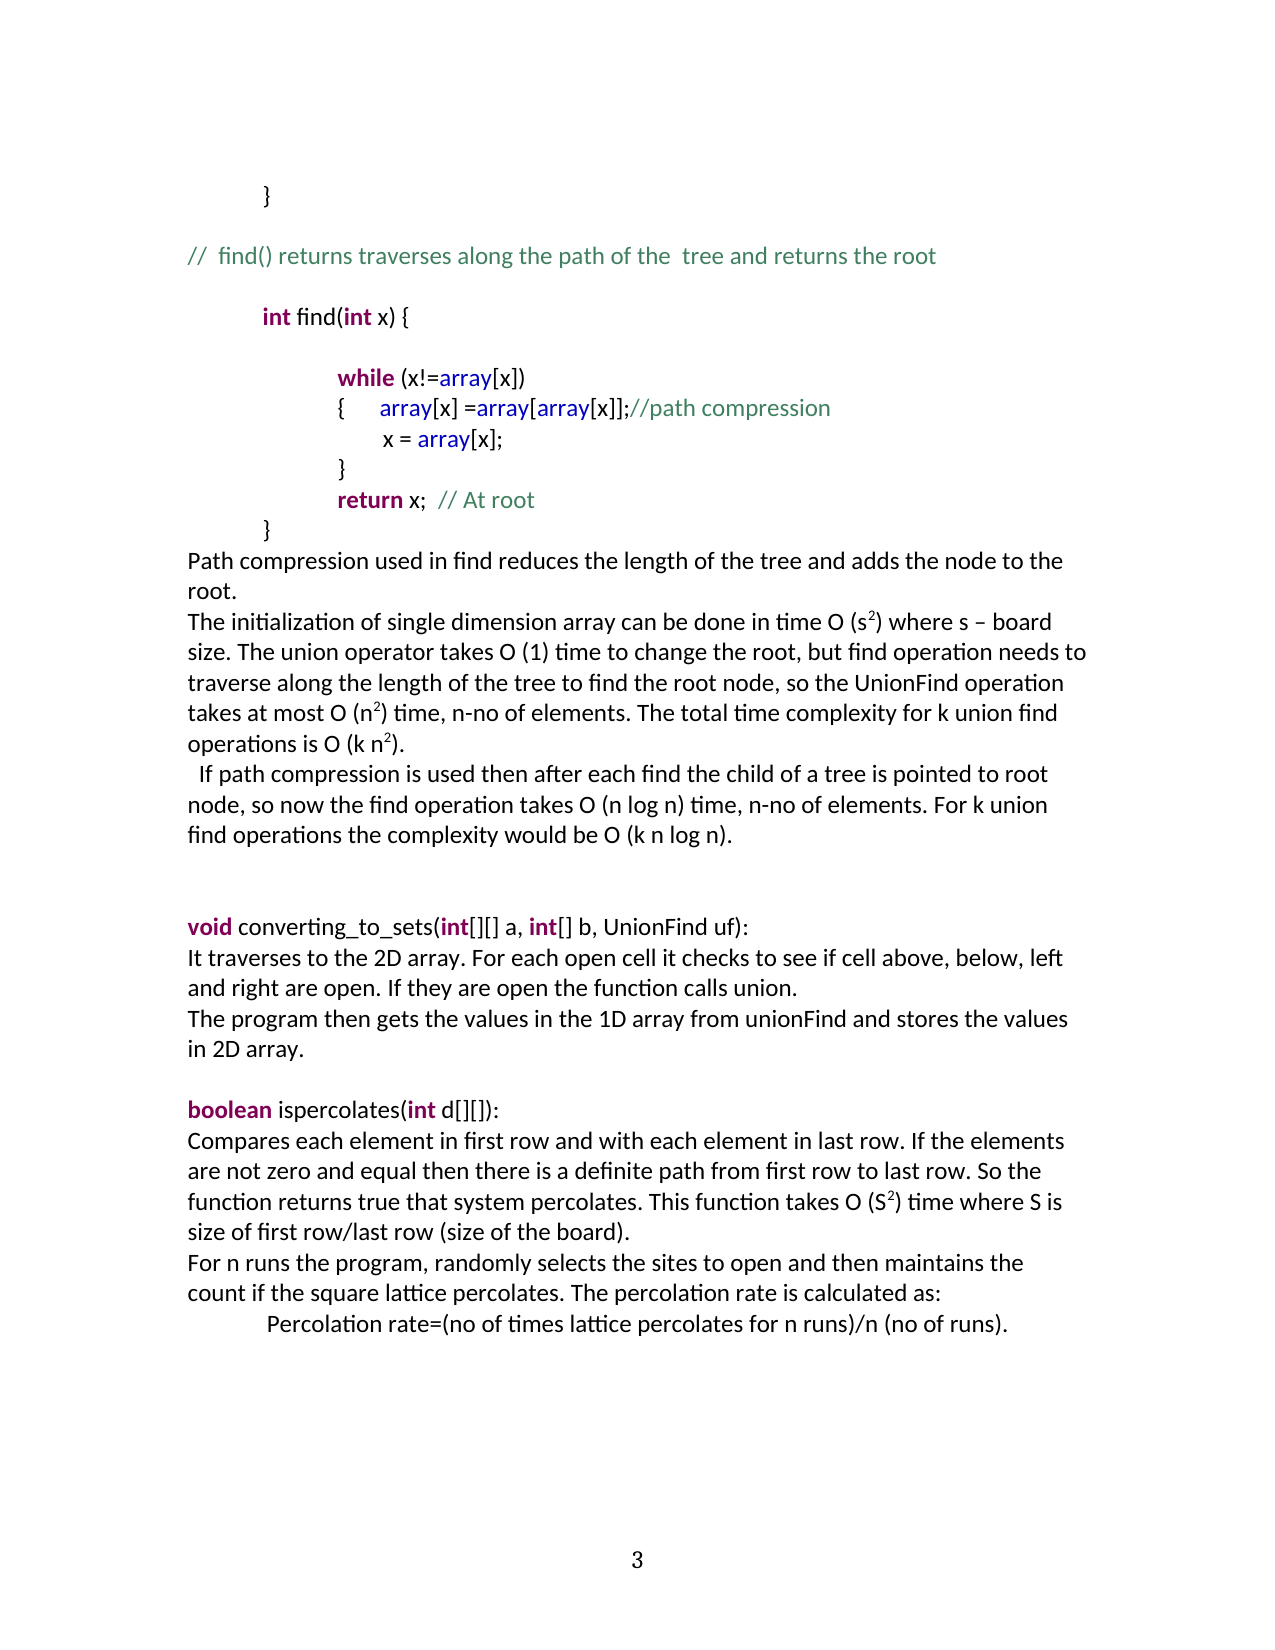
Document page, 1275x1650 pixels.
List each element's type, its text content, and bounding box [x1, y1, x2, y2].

text } [187, 181, 1087, 211]
text It traverses to the 2D array. For each open cell it checks to see if cell above, below, left and right are open. If they are open the function calls union. [187, 942, 1087, 1003]
text If path compression is used then after each find the child of a tree is pointed to root node, so now the find operation takes O (n log n) time, n-no of elements. For k union find operations the complexity would be O (k n log n). [187, 759, 1087, 850]
text Compares each element in first row and with each element in last row. If the elements are not zero and equal then there is a definite path from first row to last row. So the function returns true that system percolates. This function takes O (S2) time where S is size of first row/last row (size of the board). [187, 1125, 1087, 1247]
text The initialization of single dimension array can be done in time O (s2) where s – board size. The union operator takes O (1) time to change the root, but find operation needs to traverse along the length of the tree to find the root node, so the UnionFind operation takes at most O (n2) time, n-no of elements. The total time complexity for k union find operations is O (k n2). [187, 606, 1087, 759]
text } [187, 514, 1087, 545]
text Percolation rate=(no of times lattice percolates for n runs)/n (no of runs). [187, 1308, 1087, 1338]
text Path compression used in find reduces the length of the tree and adds the node to the root. [187, 545, 1087, 606]
text void converting_to_sets(int[][] a, int[] b, UnionFind uf): [187, 911, 1087, 942]
text The program then gets the values in the 1D array from unionFind and stores the values in 2D array. [187, 1003, 1087, 1064]
text boolean ispercolates(int d[][]): [187, 1094, 1087, 1125]
text x = array[x]; [187, 423, 1087, 453]
text int find(int x) { [187, 301, 1087, 331]
text For n runs the program, randomly selects the sites to open and then maintains the count if the square lattice percolates. The percolation rate is calculated as: [187, 1247, 1087, 1308]
text { array[x] =array[array[x]];//path compression [187, 392, 1087, 423]
text return x; // At root [187, 484, 1087, 514]
text // find() returns traverses along the path of the tree and returns the root [187, 240, 1087, 270]
text } [187, 453, 1087, 484]
text while (x!=array[x]) [187, 362, 1087, 392]
